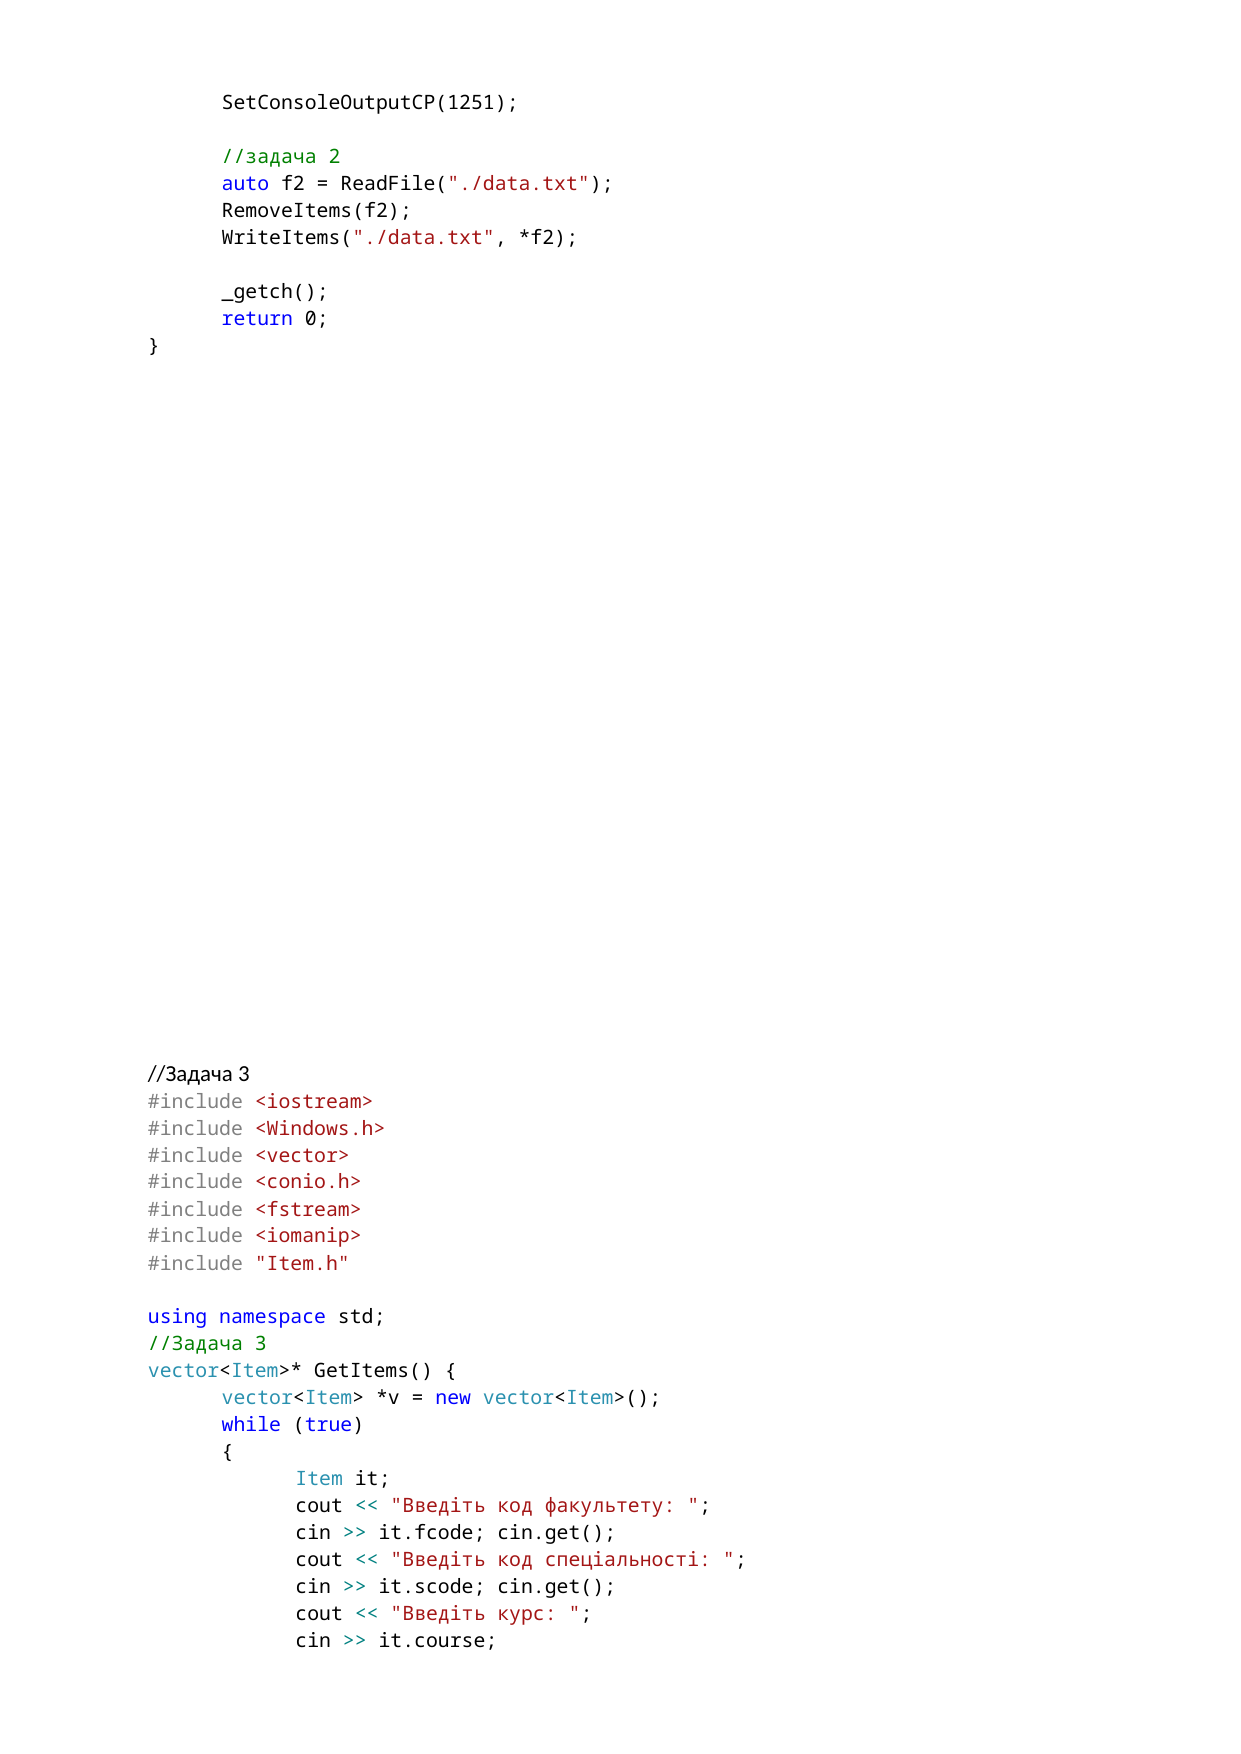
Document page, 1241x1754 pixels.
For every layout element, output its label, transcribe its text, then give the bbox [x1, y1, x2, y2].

text #include <vector> [148, 1141, 1152, 1168]
text cout << "Введіть код спеціальності: "; [148, 1546, 1152, 1572]
text #include <Windows.h> [148, 1114, 1152, 1141]
text WriteItems("./data.txt", *f2); [148, 223, 1152, 250]
text //Задача 3 [148, 1330, 1152, 1357]
text #include <iostream> [148, 1087, 1152, 1114]
text while (true) [148, 1411, 1152, 1438]
text #include <conio.h> [148, 1168, 1152, 1195]
text using namespace std; [148, 1303, 1152, 1330]
text auto f2 = ReadFile("./data.txt"); [148, 169, 1152, 196]
text Item it; [148, 1464, 1152, 1492]
text //Задача 3 [148, 1059, 1152, 1087]
text cin >> it.course; [148, 1626, 1152, 1653]
text cout << "Введіть код факультету: "; [148, 1492, 1152, 1518]
text RemoveItems(f2); [148, 196, 1152, 223]
text vector<Item>* GetItems() { [148, 1357, 1152, 1384]
text #include "Item.h" [148, 1249, 1152, 1276]
text } [148, 331, 1152, 358]
text { [148, 1438, 1152, 1464]
text #include <iomanip> [148, 1222, 1152, 1249]
text cout << "Введіть курс: "; [148, 1599, 1152, 1626]
text cin >> it.fcode; cin.get(); [148, 1518, 1152, 1546]
text SetConsoleOutputCP(1251); [148, 88, 1152, 116]
text #include <fstream> [148, 1195, 1152, 1222]
text return 0; [148, 304, 1152, 331]
text cin >> it.scode; cin.get(); [148, 1572, 1152, 1599]
text vector<Item> *v = new vector<Item>(); [148, 1384, 1152, 1411]
text //задача 2 [148, 142, 1152, 169]
text _getch(); [148, 277, 1152, 304]
